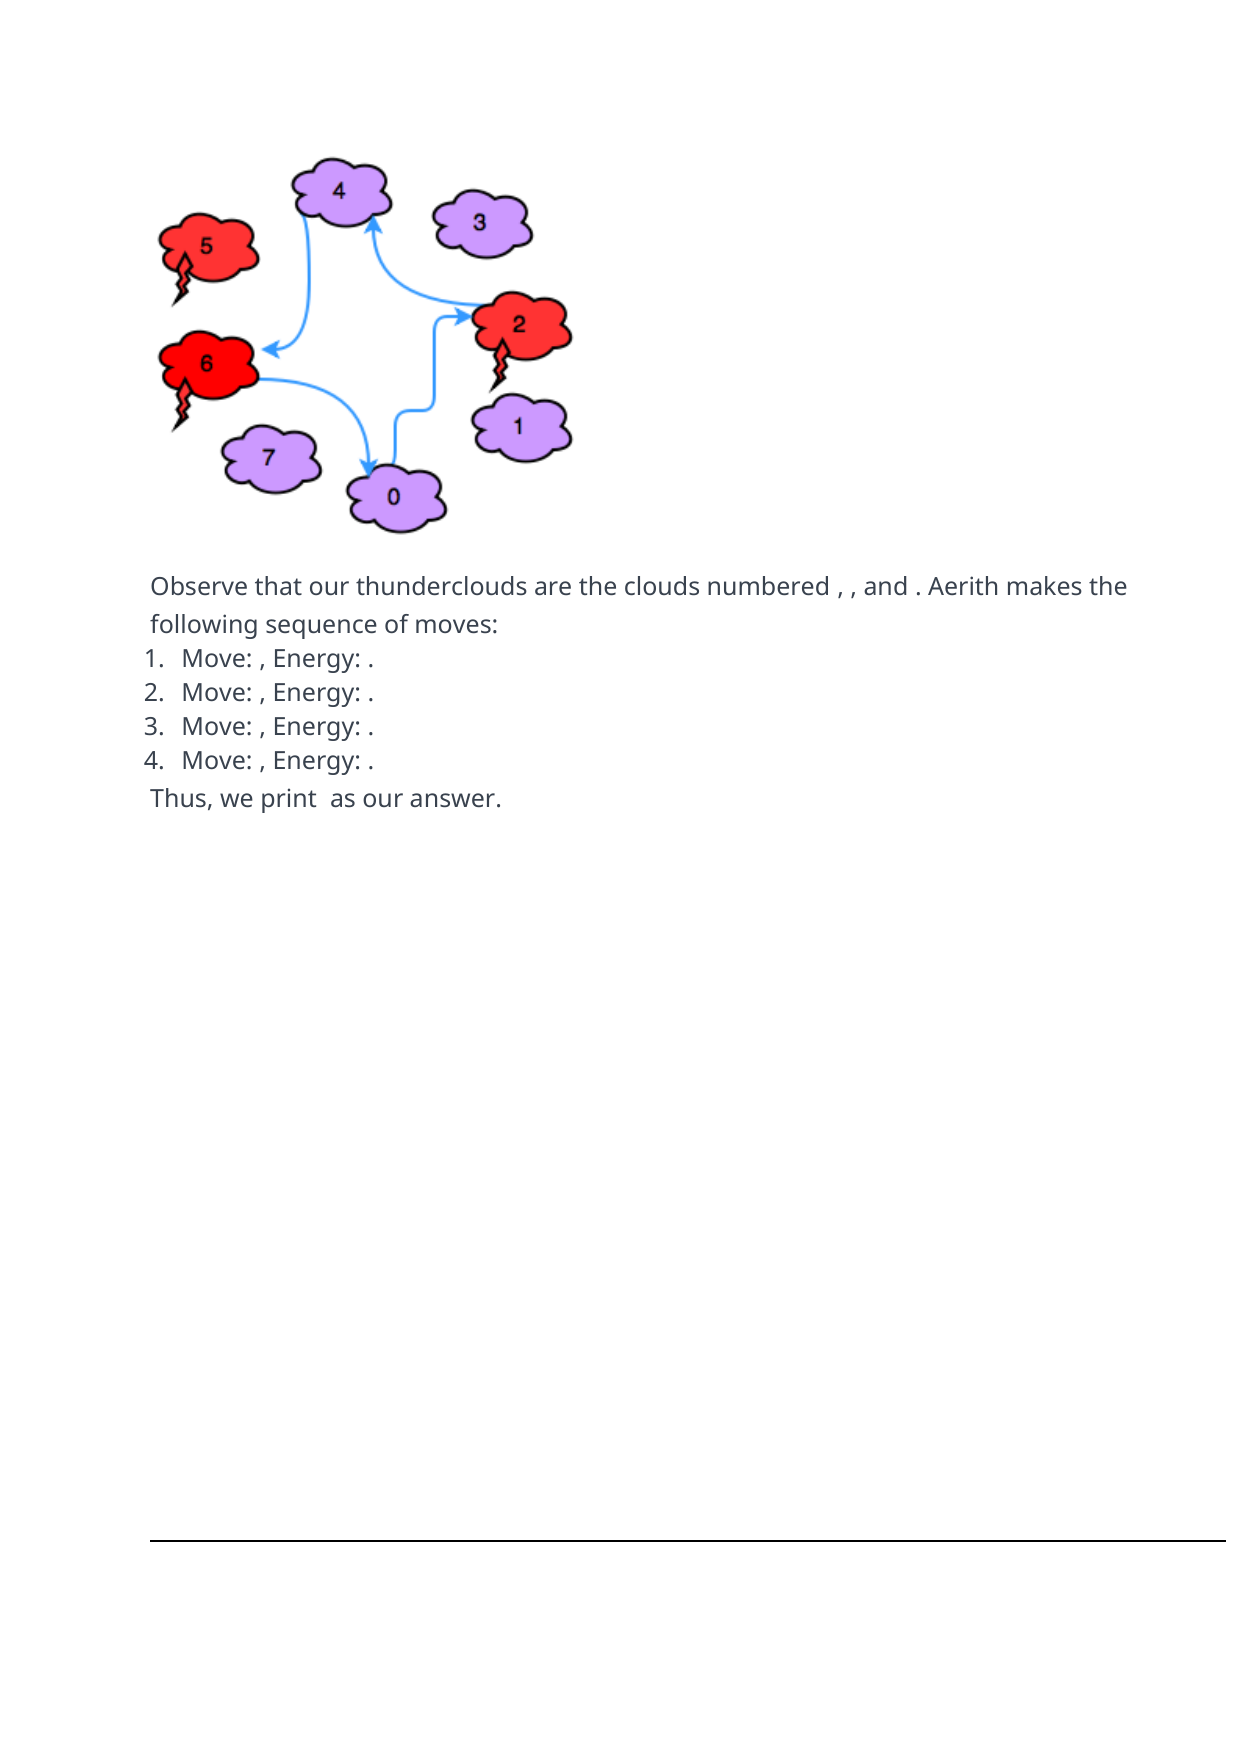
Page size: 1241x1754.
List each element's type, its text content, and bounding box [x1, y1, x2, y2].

picture [150, 150, 580, 541]
list Move: , Energy: . [144, 743, 1226, 777]
list Move: , Energy: . [144, 674, 1226, 709]
list Move: , Energy: . [144, 709, 1226, 743]
list Move: , Energy: . [144, 641, 1226, 674]
text Thus, we print as our answer. [150, 777, 1226, 814]
text Observe that our thunderclouds are the clouds numbered , , and . Aerith makes the following sequence of moves: [150, 566, 1226, 641]
